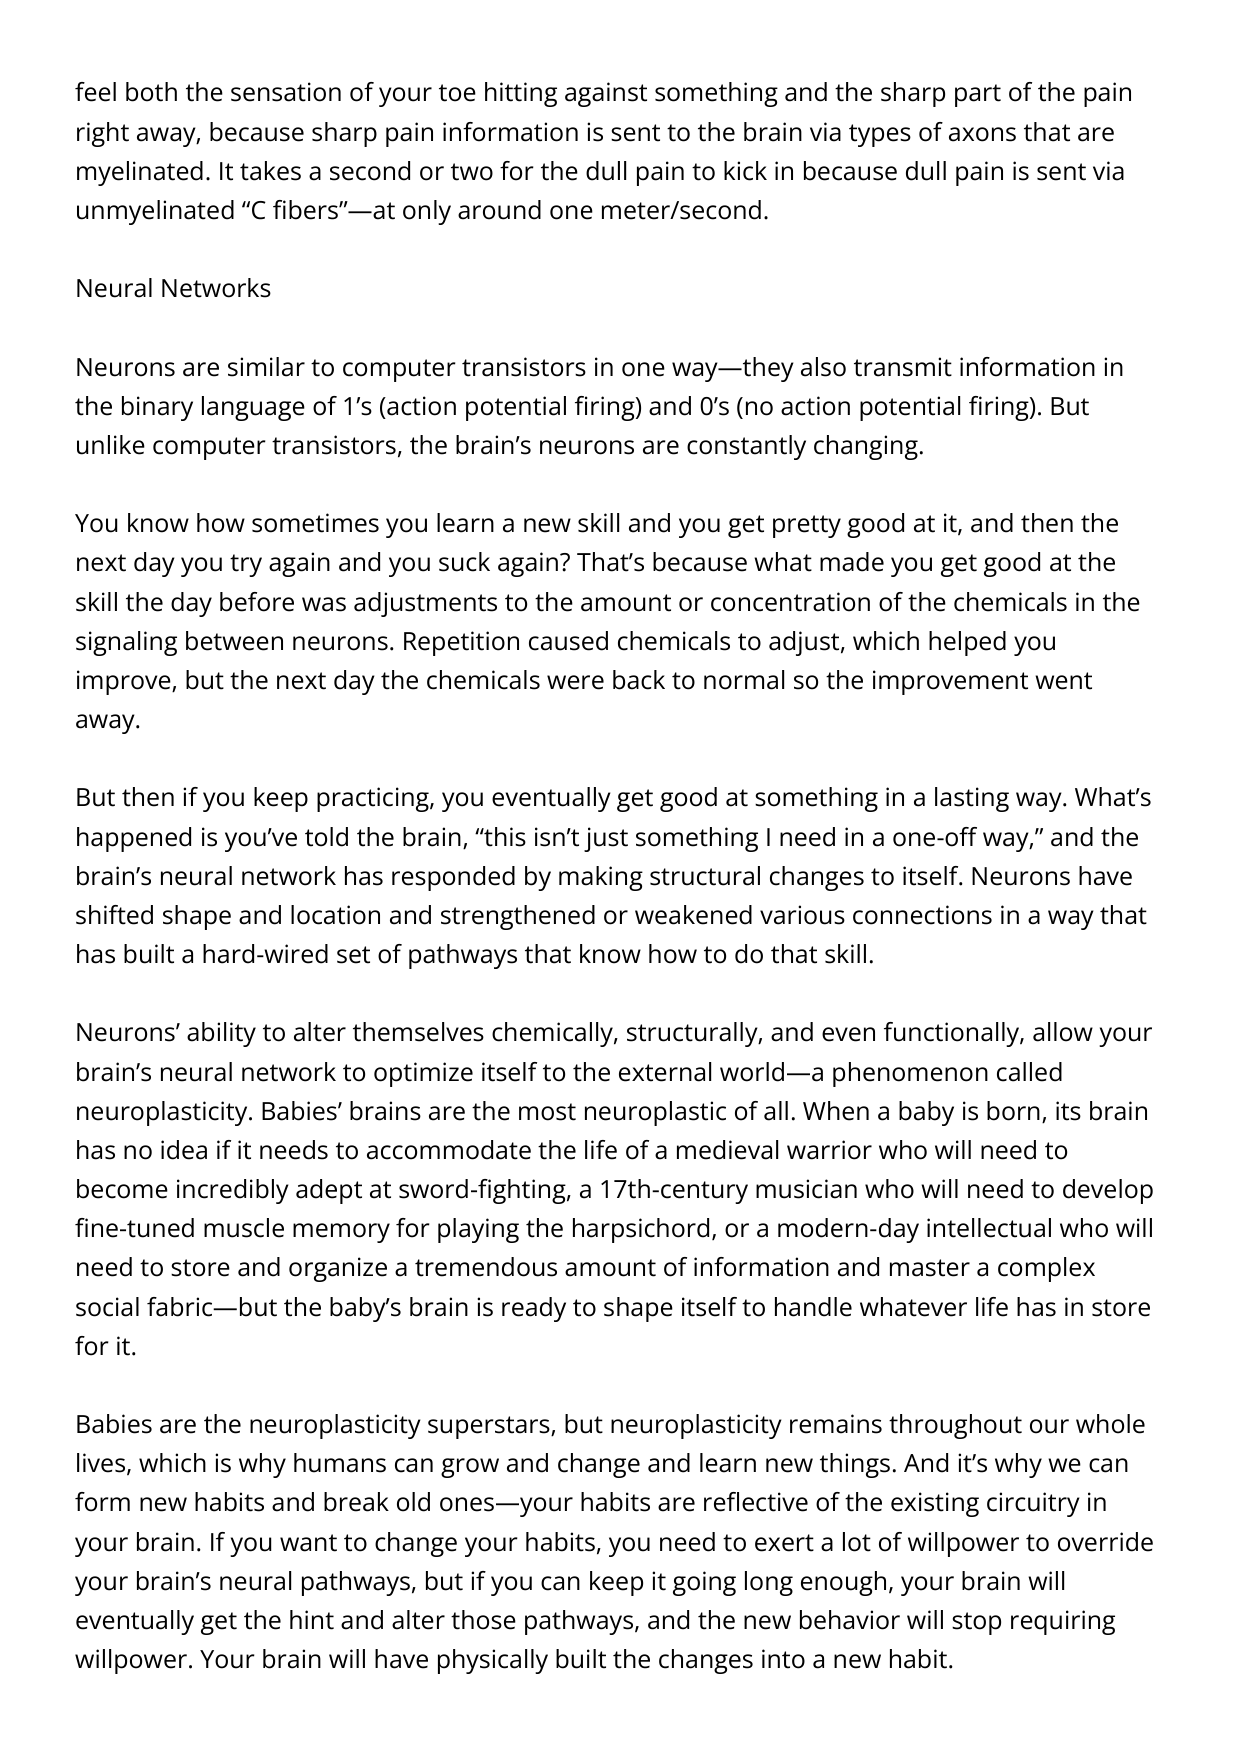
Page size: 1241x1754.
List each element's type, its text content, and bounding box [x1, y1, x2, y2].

text Babies are the neuroplasticity superstars, but neuroplasticity remains throughout our whole lives, which is why humans can grow and change and learn new things. And it’s why we can form new habits and break old ones—your habits are reflective of the existing circuitry in your brain. If you want to change your habits, you need to exert a lot of willpower to override your brain’s neural pathways, but if you can keep it going long enough, your brain will eventually get the hint and alter those pathways, and the new behavior will stop requiring willpower. Your brain will have physically built the changes into a new habit. [75, 1407, 1165, 1676]
text But then if you keep practicing, you eventually get good at something in a lasting way. What’s happened is you’ve told the brain, “this isn’t just something I need in a one-off way,” and the brain’s neural network has responded by making structural changes to itself. Neurons have shifted shape and location and strengthened or weakened various connections in a way that has built a hard-wired set of pathways that know how to do that skill. [75, 780, 1165, 971]
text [75, 75, 1165, 227]
text Neurons are similar to computer transistors in one way—they also transmit information in the binary language of 1’s (action potential firing) and 0’s (no action potential firing). But unlike computer transistors, the brain’s neurons are constantly changing. [75, 349, 1165, 462]
text You know how sometimes you learn a new skill and you get pretty good at it, and then the next day you try again and you suck again? That’s because what made you get good at the skill the day before was adjustments to the amount or concentration of the chemicals in the signaling between neurons. Repetition caused chemicals to adjust, which helped you improve, but the next day the chemicals were back to normal so the improvement went away. [75, 506, 1165, 736]
text Neural Networks [75, 271, 1165, 305]
text Neurons’ ability to alter themselves chemically, structurally, and even functionally, allow your brain’s neural network to optimize itself to the external world—a phenomenon called neuroplasticity. Babies’ brains are the most neuroplastic of all. When a baby is born, its brain has no idea if it needs to accommodate the life of a medieval warrior who will need to become incredibly adept at sword-fighting, a 17th-century musician who will need to develop fine-tuned muscle memory for playing the harpsichord, or a modern-day intellectual who will need to store and organize a tremendous amount of information and master a complex social fabric—but the baby’s brain is ready to shape itself to handle whatever life has in store for it. [75, 1015, 1165, 1362]
